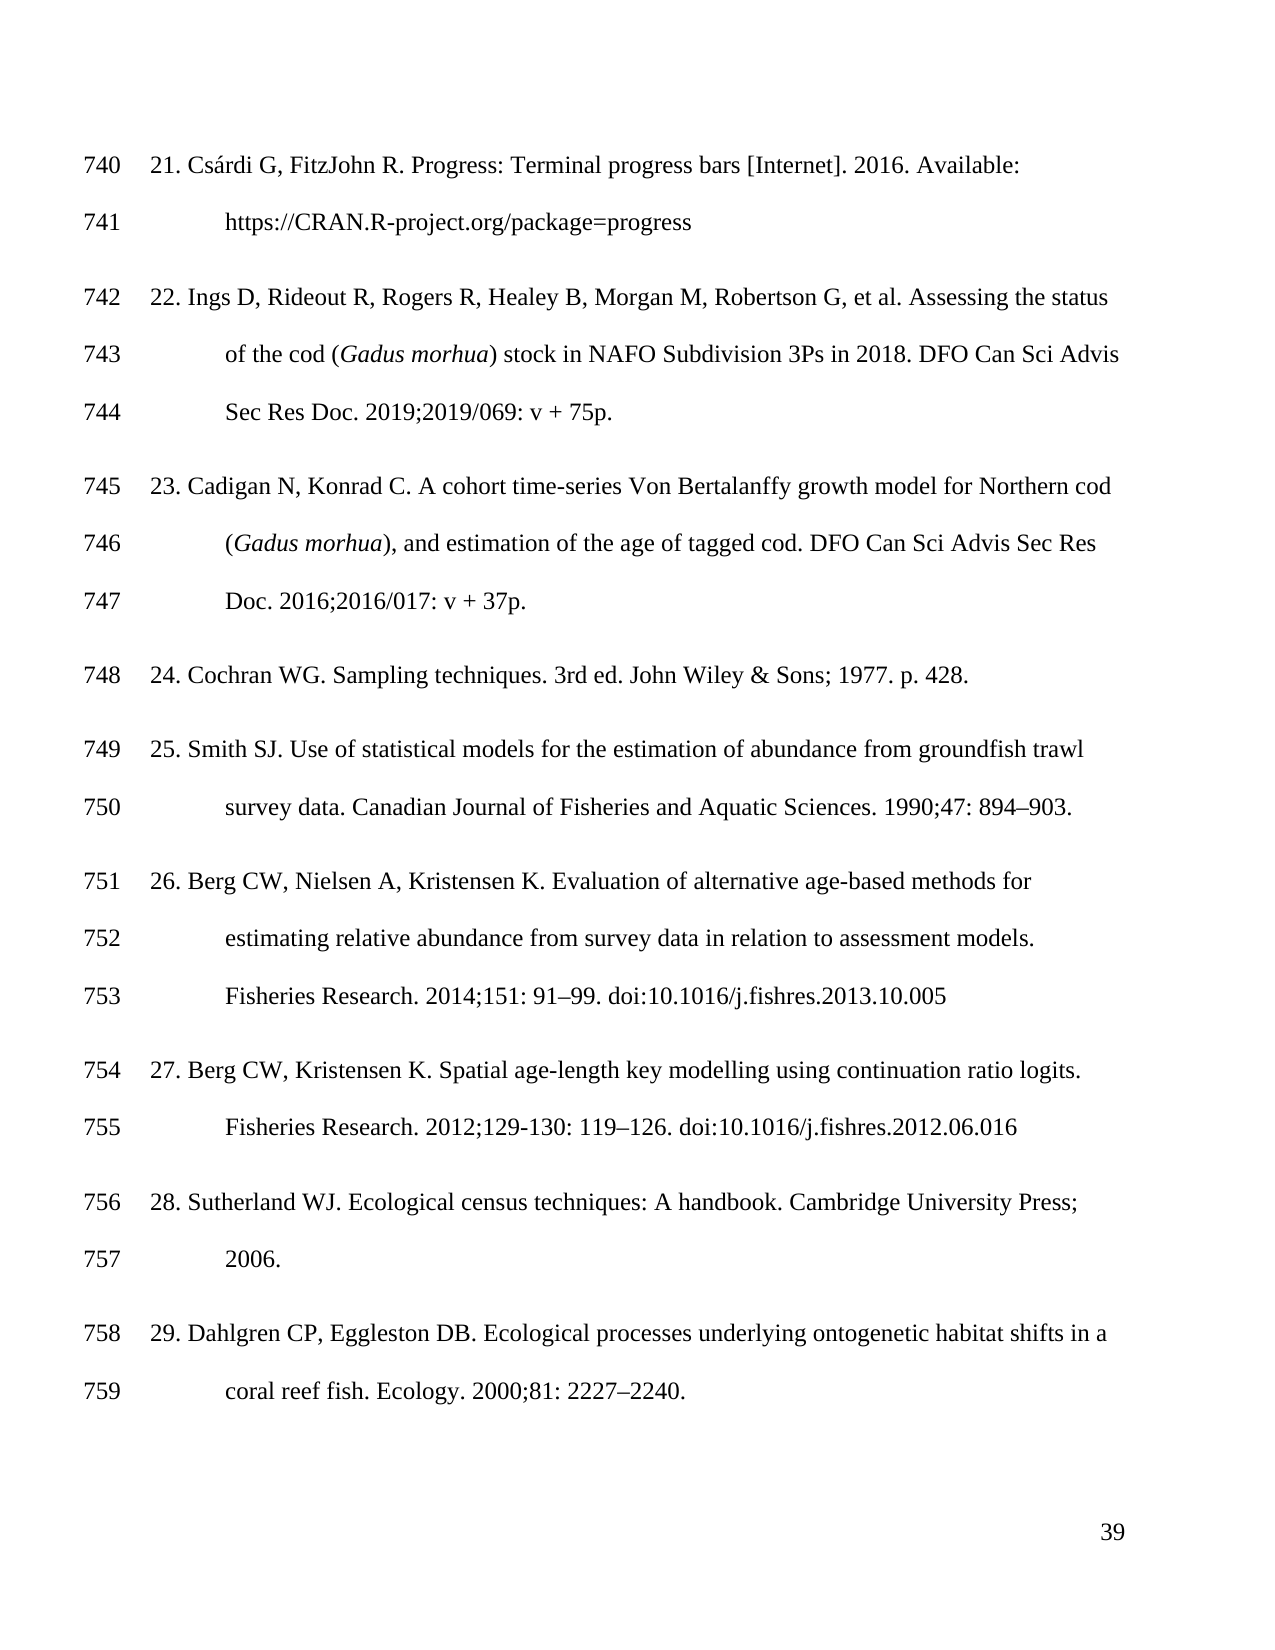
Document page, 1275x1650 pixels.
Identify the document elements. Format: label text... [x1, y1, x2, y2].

text 24. Cochran WG. Sampling techniques. 3rd ed. John Wiley & Sons; 1977. p. 428. [150, 660, 1125, 689]
text 21. Csárdi G, FitzJohn R. Progress: Terminal progress bars [Internet]. 2016. Available: https://CRAN.R-project.org/package=progress [150, 150, 1125, 236]
text 28. Sutherland WJ. Ecological census techniques: A handbook. Cambridge University Press; 2006. [150, 1187, 1125, 1273]
text 22. Ings D, Rideout R, Rogers R, Healey B, Morgan M, Robertson G, et al. Assessing the status of the cod (Gadus morhua) stock in NAFO Subdivision 3Ps in 2018. DFO Can Sci Advis Sec Res Doc. 2019;2019/069: v + 75p. [150, 282, 1125, 425]
text 23. Cadigan N, Konrad C. A cohort time-series Von Bertalanffy growth model for Northern cod (Gadus morhua), and estimation of the age of tagged cod. DFO Can Sci Advis Sec Res Doc. 2016;2016/017: v + 37p. [150, 471, 1125, 614]
text 26. Berg CW, Nielsen A, Kristensen K. Evaluation of alternative age-based methods for estimating relative abundance from survey data in relation to assessment models. Fisheries Research. 2014;151: 91–99. doi:10.1016/j.fishres.2013.10.005 [150, 866, 1125, 1009]
text 27. Berg CW, Kristensen K. Spatial age-length key modelling using continuation ratio logits. Fisheries Research. 2012;129-130: 119–126. doi:10.1016/j.fishres.2012.06.016 [150, 1055, 1125, 1141]
text 29. Dahlgren CP, Eggleston DB. Ecological processes underlying ontogenetic habitat shifts in a coral reef fish. Ecology. 2000;81: 2227–2240. [150, 1318, 1125, 1404]
text 25. Smith SJ. Use of statistical models for the estimation of abundance from groundfish trawl survey data. Canadian Journal of Fisheries and Aquatic Sciences. 1990;47: 894–903. [150, 734, 1125, 820]
